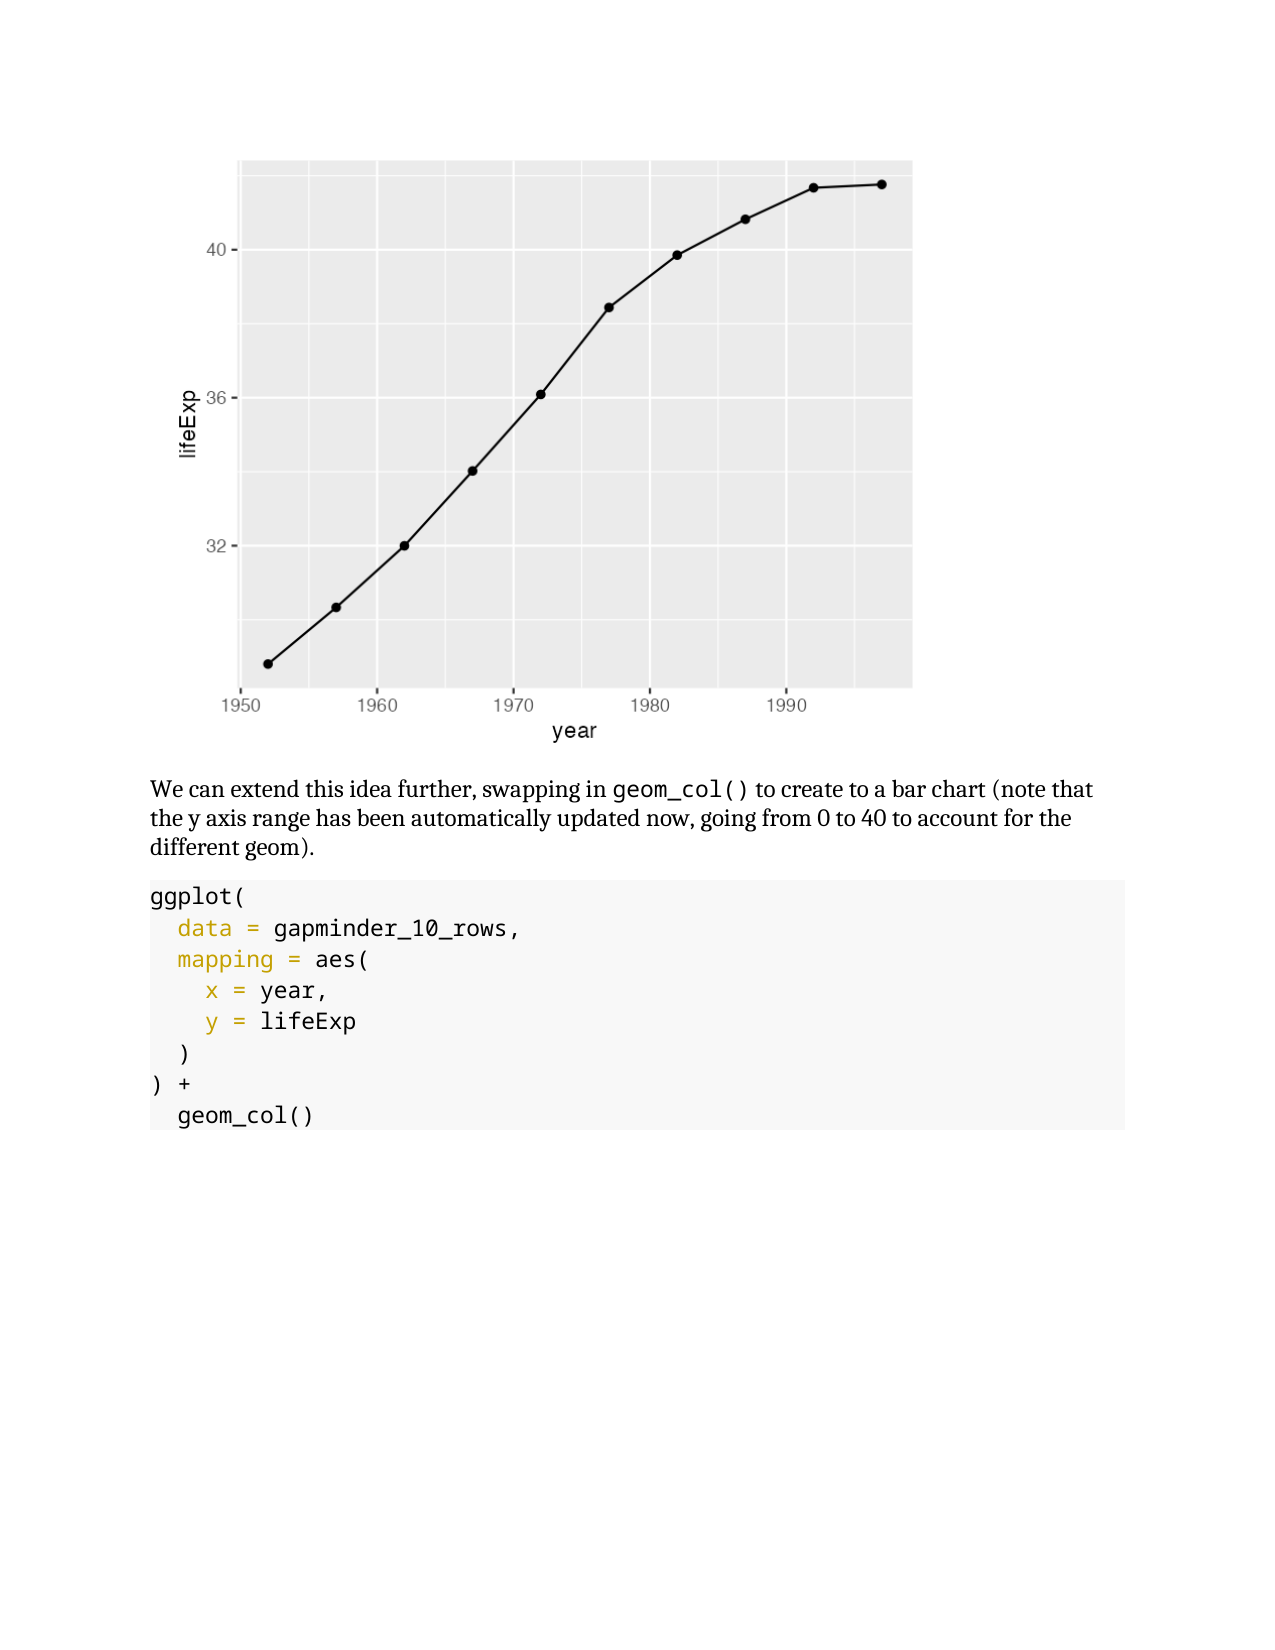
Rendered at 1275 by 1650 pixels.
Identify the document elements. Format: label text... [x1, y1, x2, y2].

picture [168, 150, 924, 754]
text ggplot( data = gapminder_10_rows, mapping = aes( x = year, y = lifeExp ) ) + geom_col() [191, 880, 1125, 1130]
text We can extend this idea further, swapping in geom_col() to create to a bar chart (note that the y axis range has been automatically updated now, going from 0 to 40 to account for the different geom). [150, 773, 1125, 862]
